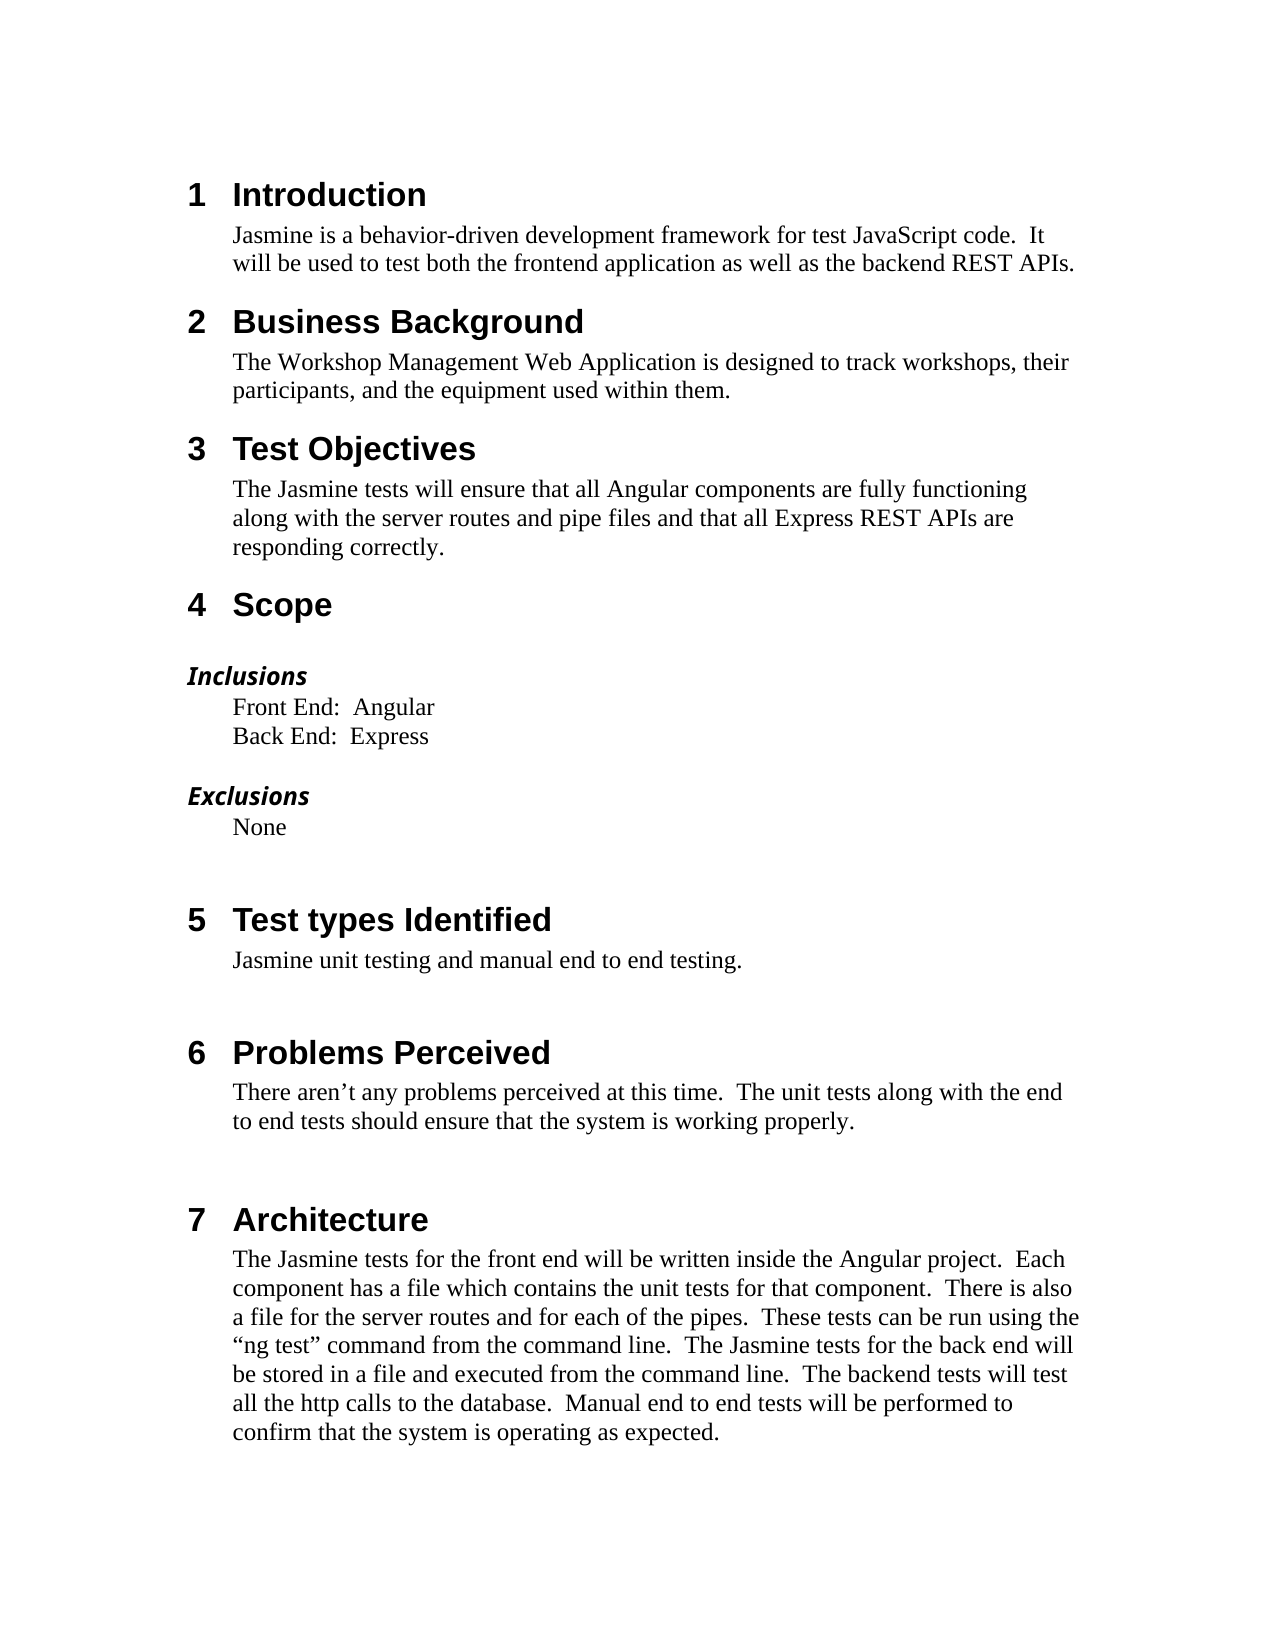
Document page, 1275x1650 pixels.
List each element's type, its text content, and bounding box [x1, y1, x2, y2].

subtitle Problems Perceived [187, 1033, 1087, 1071]
text The Workshop Management Web Application is designed to track workshops, their participants, and the equipment used within them. [232, 347, 1087, 404]
text Exclusions [187, 778, 1087, 812]
text The Jasmine tests for the front end will be written inside the Angular project. Each component has a file which contains the unit tests for that component. There is also a file for the server routes and for each of the pipes. These tests can be run using the “ng test” command from the command line. The Jasmine tests for the back end will be stored in a file and executed from the command line. The backend tests will test all the http calls to the database. Manual end to end tests will be performed to confirm that the system is operating as expected. [232, 1244, 1087, 1446]
subtitle Introduction [187, 175, 1087, 213]
text Back End: Express [232, 721, 1087, 750]
subtitle Architecture [187, 1200, 1087, 1238]
text Jasmine unit testing and manual end to end testing. [232, 945, 1087, 974]
text The Jasmine tests will ensure that all Angular components are fully functioning along with the server routes and pipe files and that all Express REST APIs are responding correctly. [232, 474, 1087, 560]
text Jasmine is a behavior-driven development framework for test JavaScript code. It will be used to test both the frontend application as well as the backend REST APIs. [232, 220, 1087, 277]
subtitle Business Background [187, 302, 1087, 341]
text Inclusions [187, 658, 1087, 692]
subtitle Scope [187, 585, 1087, 624]
text Front End: Angular [232, 692, 1087, 721]
text There aren’t any problems perceived at this time. The unit tests along with the end to end tests should ensure that the system is working properly. [232, 1077, 1087, 1135]
subtitle Test types Identified [187, 900, 1087, 939]
text None [232, 812, 1087, 841]
subtitle Test Objectives [187, 429, 1087, 468]
